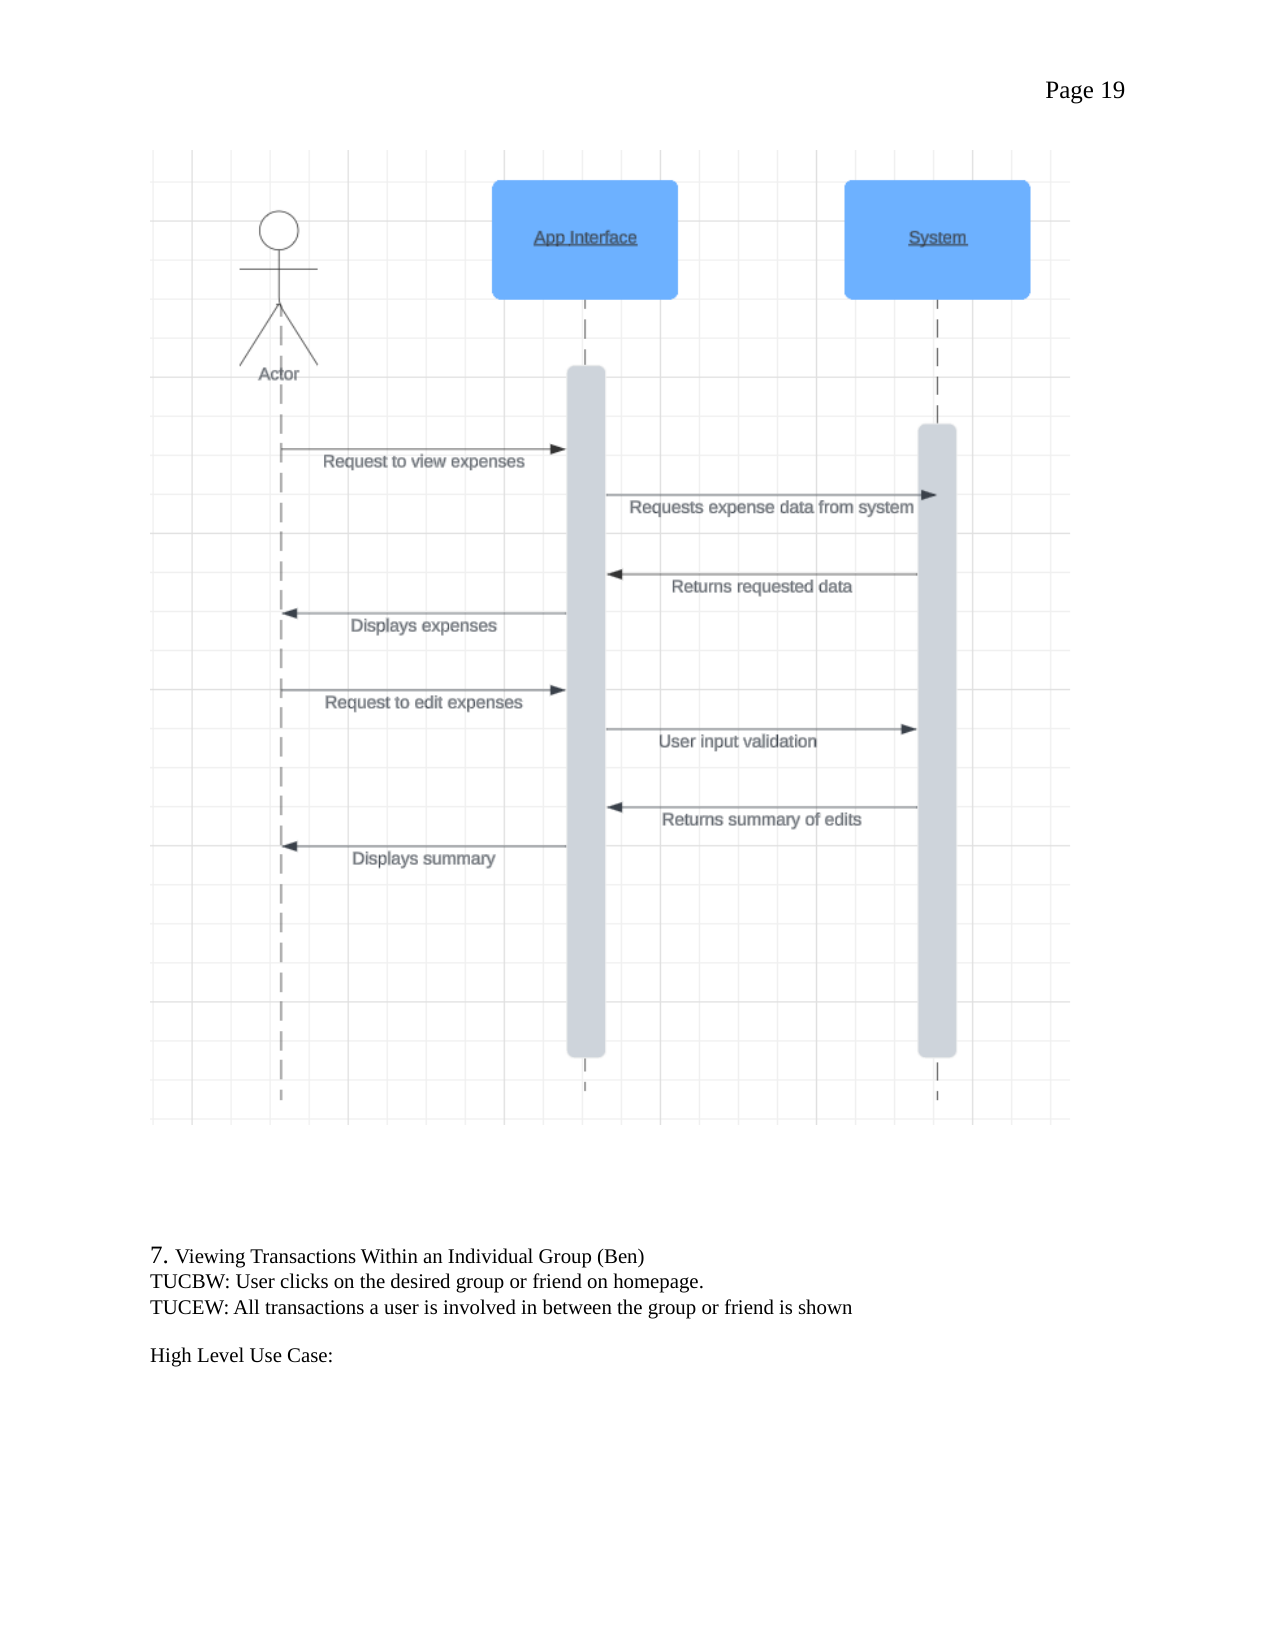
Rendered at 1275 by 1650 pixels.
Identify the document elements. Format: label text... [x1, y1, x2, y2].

text TUCBW: User clicks on the desired group or friend on homepage. [150, 1269, 1125, 1293]
text TUCEW: All transactions a user is involved in between the group or friend is shown [150, 1295, 1125, 1319]
text High Level Use Case: [150, 1343, 1125, 1367]
picture [150, 150, 1071, 1125]
text 7. Viewing Transactions Within an Individual Group (Ben) [150, 1240, 1125, 1269]
